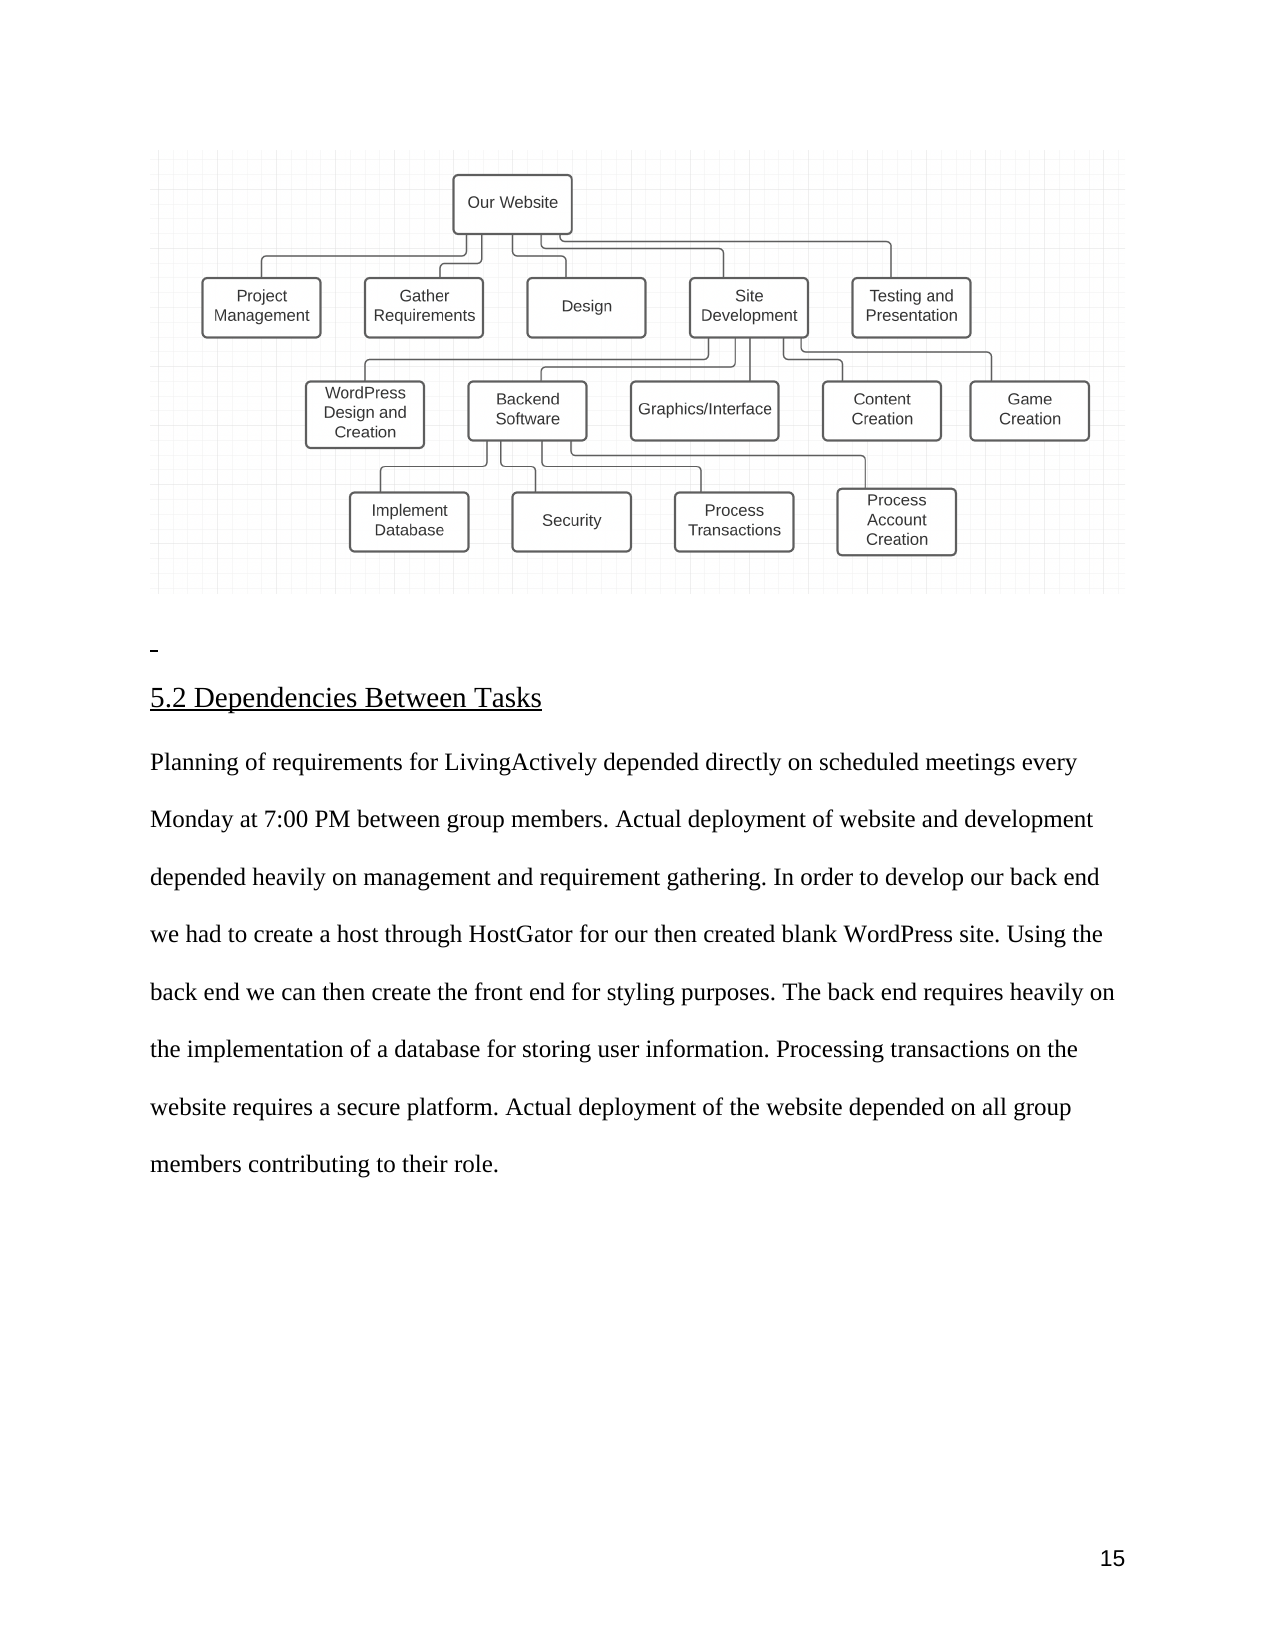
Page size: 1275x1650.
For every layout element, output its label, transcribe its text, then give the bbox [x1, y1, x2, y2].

text Planning of requirements for LivingActively depended directly on scheduled meetings every Monday at 7:00 PM between group members. Actual deployment of website and development depended heavily on management and requirement gathering. In order to develop our back end we had to create a host through HostGator for our then created blank WordPress site. Using the back end we can then create the front end for styling purposes. The back end requires heavily on the implementation of a database for storing user information. Processing transactions on the website requires a secure platform. Actual deployment of the website depended on all group members contributing to their role. [150, 747, 1125, 1178]
picture [150, 150, 1125, 594]
text 5.2 Dependencies Between Tasks [150, 680, 1125, 713]
